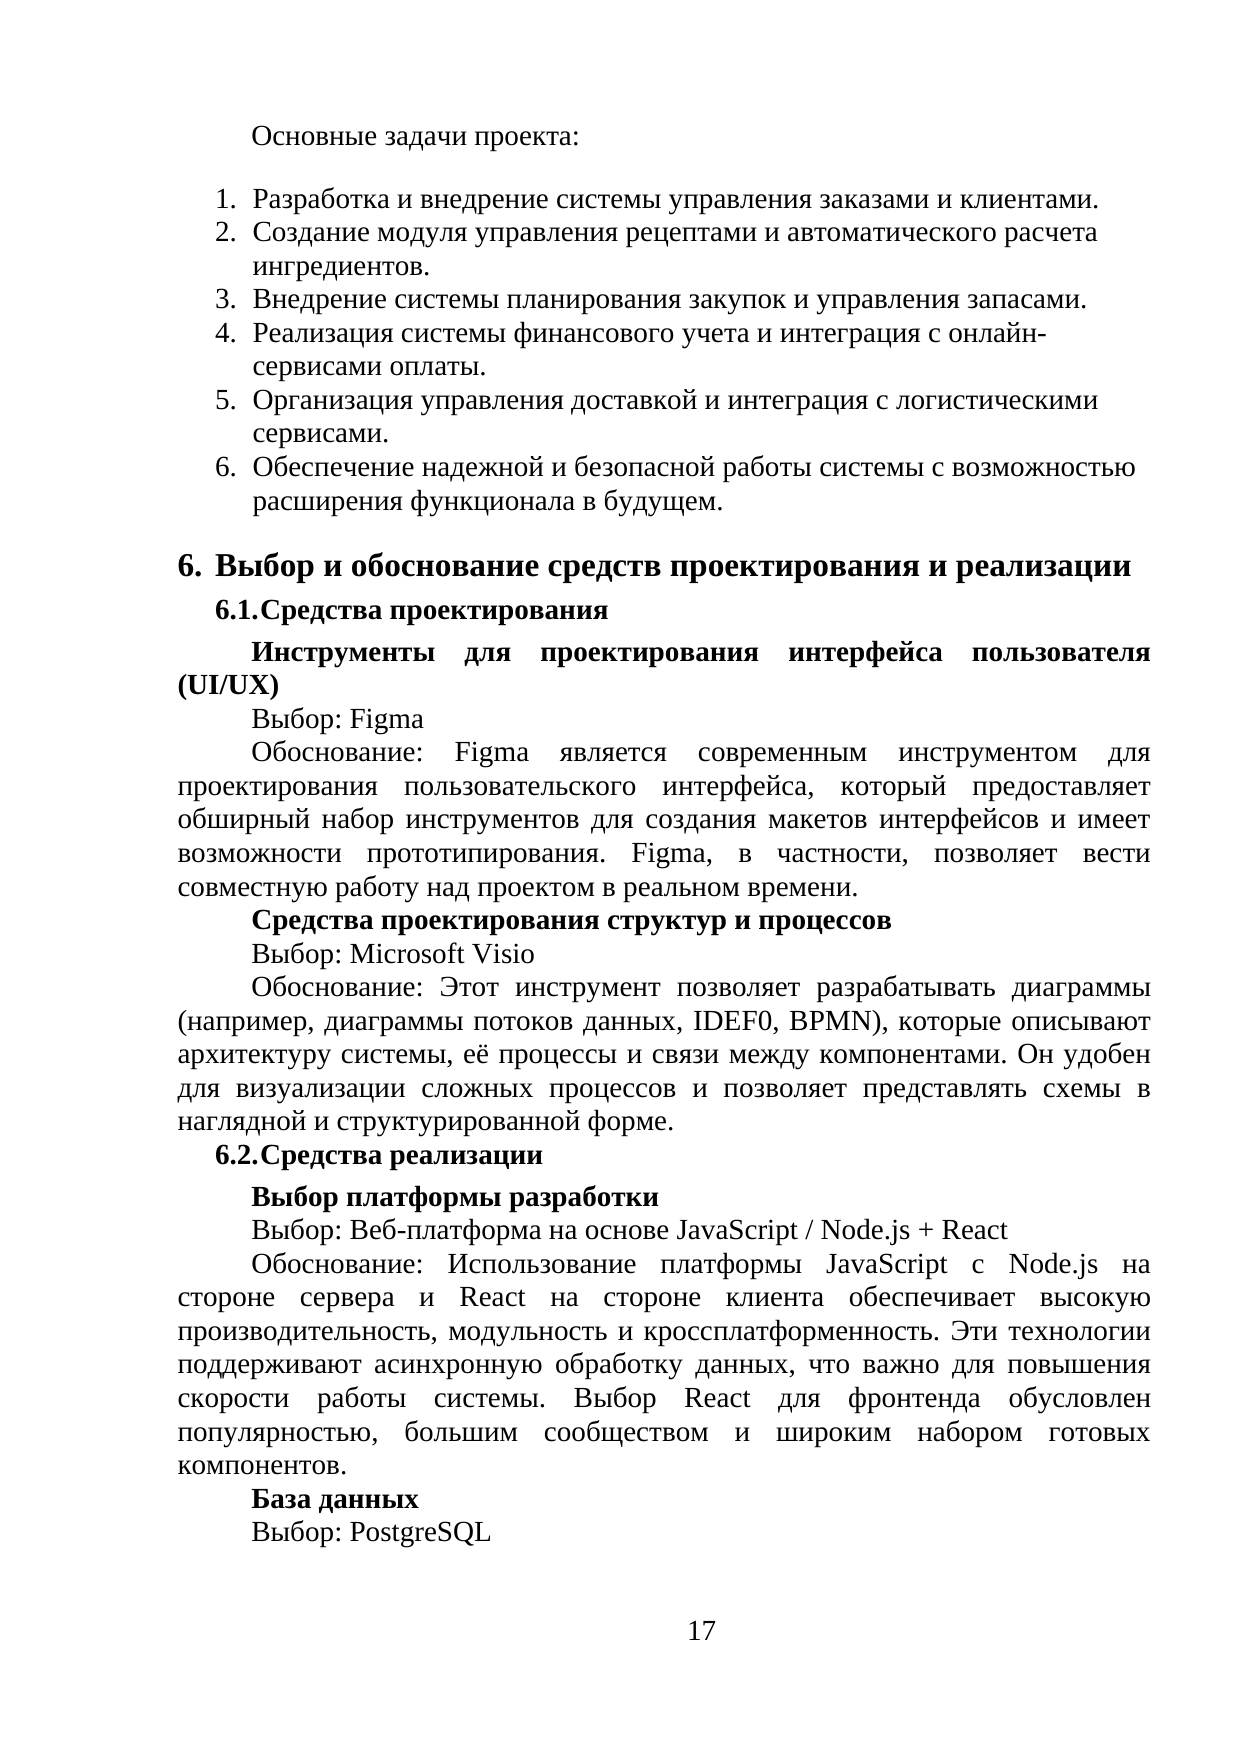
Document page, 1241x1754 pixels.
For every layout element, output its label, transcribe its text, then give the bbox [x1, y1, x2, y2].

list Важно обеспечить совместимость с основными операционными системами (Windows, macOS, Android, iOS). [290, 185, 1152, 252]
text Обоснование: Figma является современным инструментом для проектирования пользовательского интерфейса, который предоставляет обширный набор инструментов для создания макетов интерфейсов и имеет возможности прототипирования. Figma, в частности, позволяет вести совместную работу над проектом в реальном времени. [177, 1170, 1152, 1338]
text Основные задачи проекта: [177, 554, 1152, 587]
text Инструменты для проектирования интерфейса пользователя (UI/UX) [177, 1069, 1152, 1137]
list Разработка и внедрение системы управления заказами и клиентами. [215, 616, 1152, 650]
subtitle Постановка задачи [215, 281, 1152, 315]
text Выбор: Figma [177, 1137, 1152, 1170]
text Средства проектирования структур и процессов [177, 1338, 1152, 1371]
list Реализация системы финансового учета и интеграция с онлайн-сервисами оплаты. [215, 751, 1152, 818]
text Цель данного проекта заключается в создании информационной системы для домашнего кондитера, которая автоматизирует и оптимизирует процессы управления заказами, рецептами, закупками, финансовым учетом и доставкой. Система должна обеспечивать удобный интерфейс для работы кондитера, а также интеграцию с клиентами через личный кабинет, позволяя им оформлять заказы и отслеживать их выполнение. [177, 323, 1152, 524]
list Организация управления доставкой и интеграция с логистическими сервисами. [215, 818, 1152, 885]
subtitle Средства проектирования [215, 1028, 1152, 1061]
subtitle Выбор и обоснование средств проектирования и реализации [177, 981, 1152, 1019]
list Создание модуля управления рецептами и автоматического расчета ингредиентов. [215, 650, 1152, 717]
list Обеспечение надежной и безопасной работы системы с возможностью расширения функционала в будущем. [215, 885, 1152, 952]
text Обоснование: Этот инструмент позволяет разрабатывать диаграммы (например, диаграммы потоков данных, IDEF0, BPMN), которые описывают архитектуру системы, её процессы и связи между компонентами. Он удобен для визуализации сложных процессов и позволяет представлять схемы в наглядной и структурированной форме. [177, 1405, 1152, 1573]
list Внедрение системы планирования закупок и управления запасами. [215, 717, 1152, 751]
list Система должна поддерживать работу на различных устройствах (настольные ПК, планшеты, мобильные телефоны). [290, 118, 1152, 185]
text Выбор: Microsoft Visio [177, 1371, 1152, 1405]
